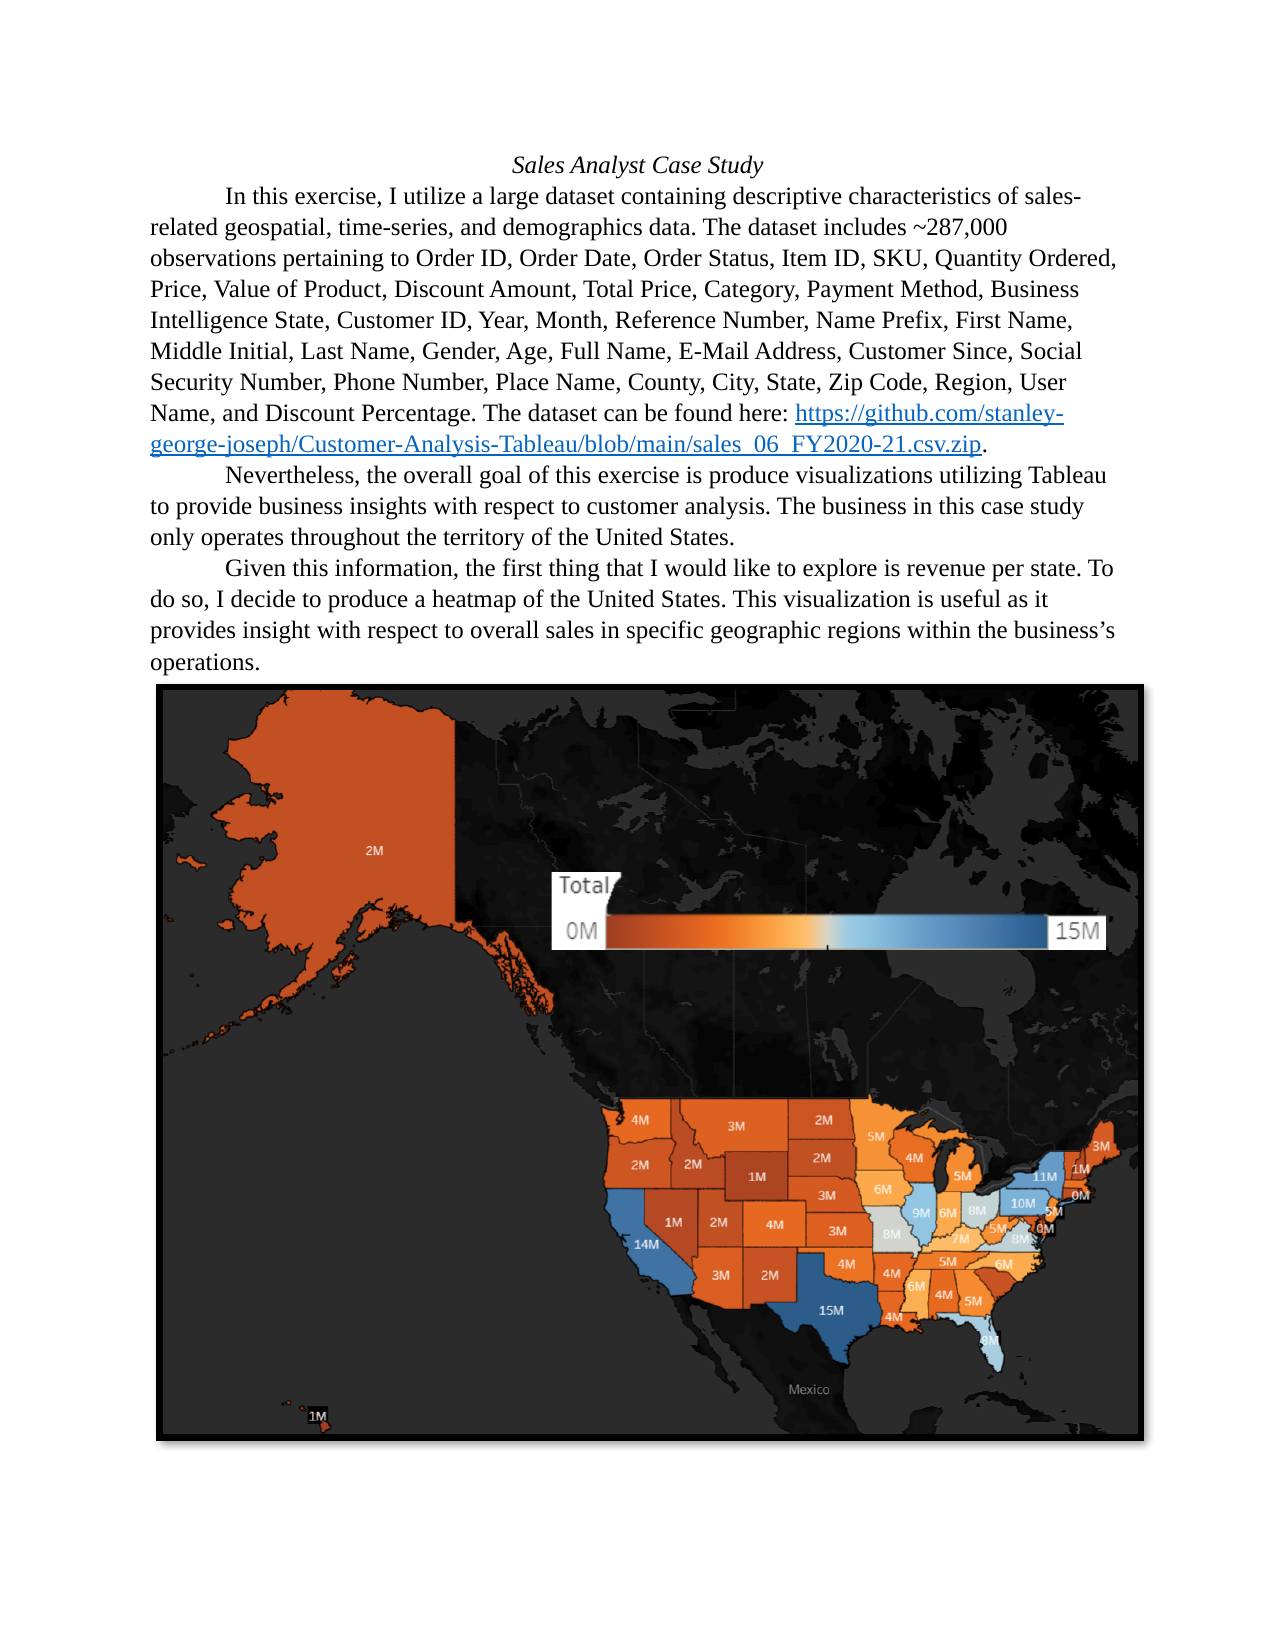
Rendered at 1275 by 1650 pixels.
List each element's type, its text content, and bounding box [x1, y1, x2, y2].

picture [163, 690, 1138, 1434]
text Nevertheless, the overall goal of this exercise is produce visualizations utilizing Tableau to provide business insights with respect to customer analysis. The business in this case study only operates throughout the territory of the United States. [150, 460, 1125, 551]
text Sales Analyst Case Study [150, 150, 1125, 179]
text Given this information, the first thing that I would like to explore is revenue per state. To do so, I decide to produce a heatmap of the United States. This visualization is useful as it provides insight with respect to overall sales in specific geographic regions within the business’s operations. [150, 553, 1125, 675]
text In this exercise, I utilize a large dataset containing descriptive characteristics of sales-related geospatial, time-series, and demographics data. The dataset includes ~287,000 observations pertaining to Order ID, Order Date, Order Status, Item ID, SKU, Quantity Ordered, Price, Value of Product, Discount Amount, Total Price, Category, Payment Method, Business Intelligence State, Customer ID, Year, Month, Reference Number, Name Prefix, First Name, Middle Initial, Last Name, Gender, Age, Full Name, E-Mail Address, Customer Since, Social Security Number, Phone Number, Place Name, County, City, State, Zip Code, Region, User Name, and Discount Percentage. The dataset can be found here: https://github.com/stanley-george-joseph/Customer-Analysis-Tableau/blob/main/sales_06_FY2020-21.csv.zip. [150, 181, 1125, 458]
